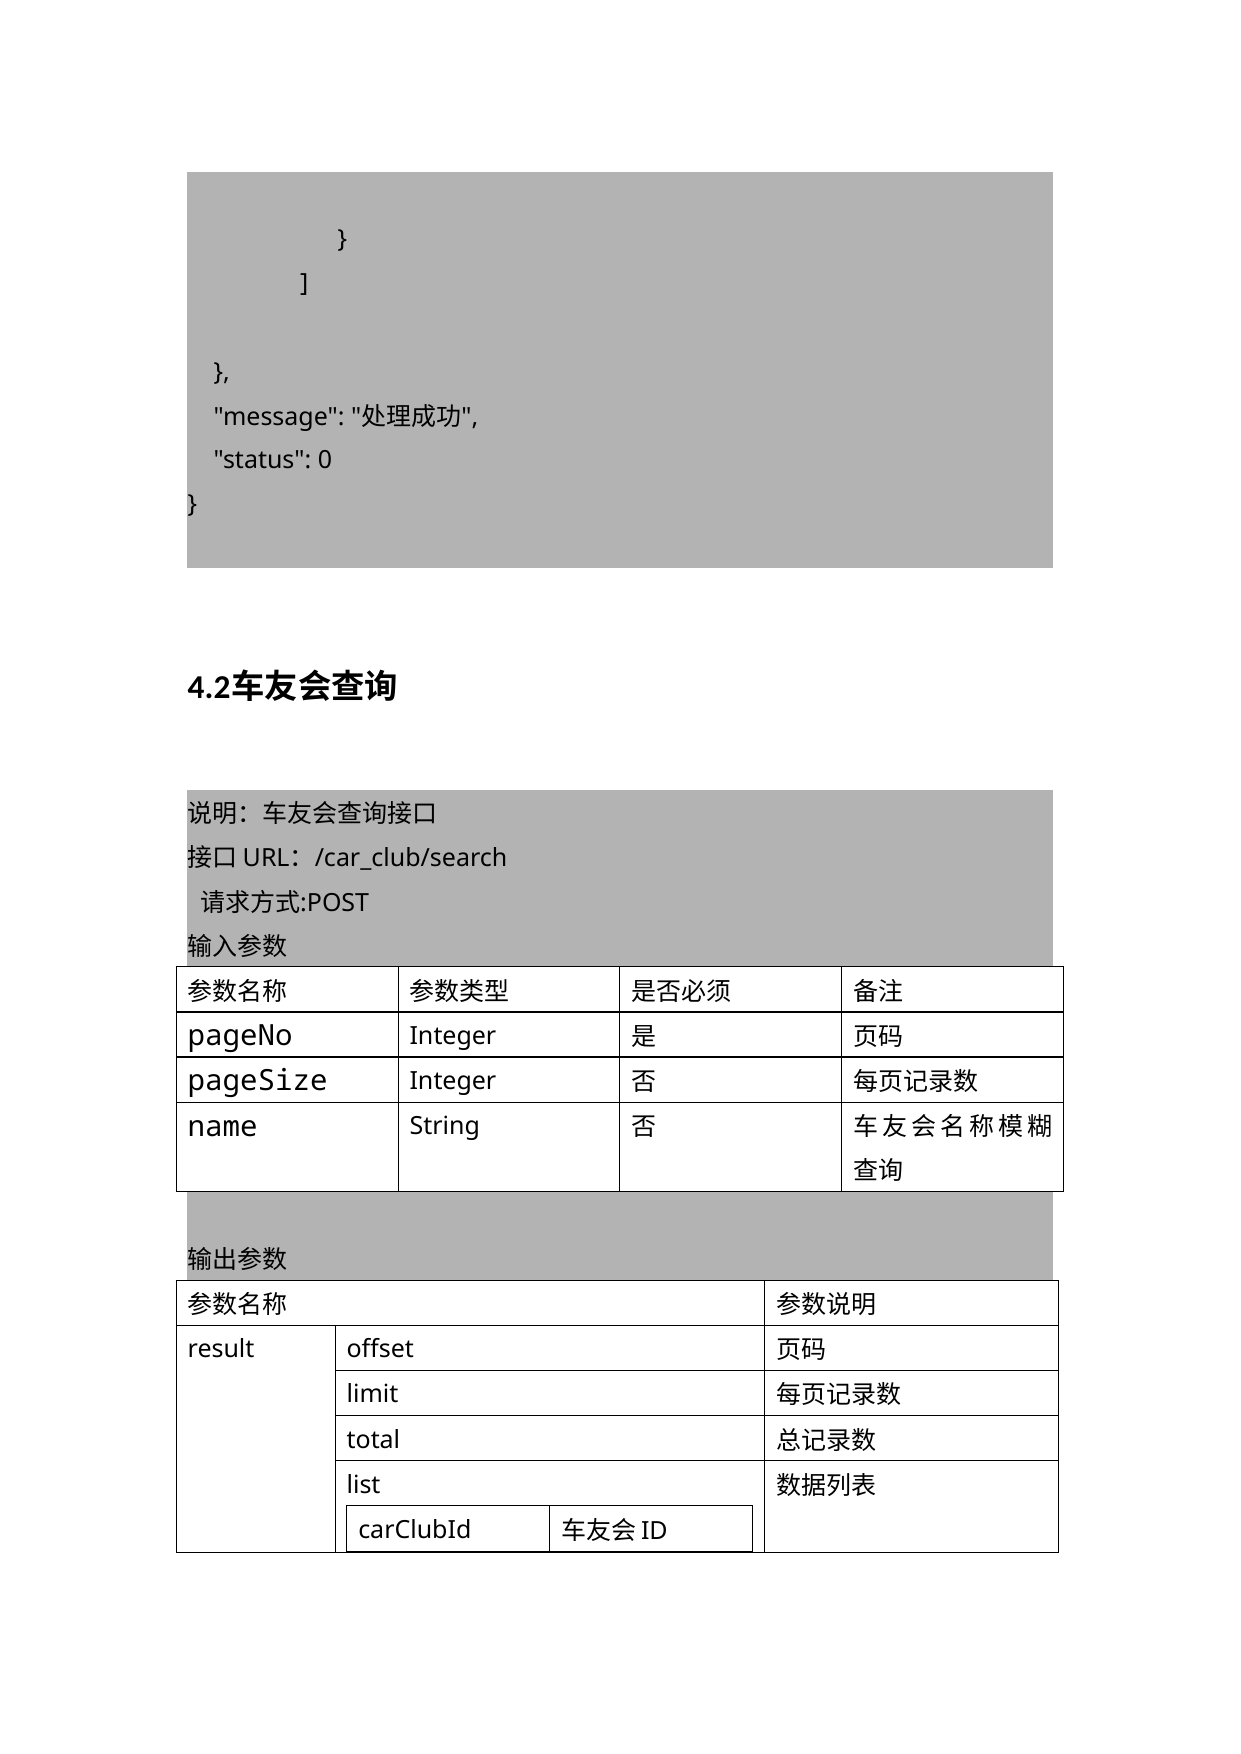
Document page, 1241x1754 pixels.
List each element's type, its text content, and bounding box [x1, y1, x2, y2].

table_header 是否必须 [620, 967, 841, 1011]
text 接口URL：/car_club/search [187, 834, 1053, 878]
table_cell Integer [399, 1013, 619, 1056]
text }, [187, 348, 1053, 392]
text 说明：车友会查询接口 [187, 790, 1053, 834]
text "status": 0 [187, 436, 1053, 480]
table_cell name [177, 1103, 398, 1191]
table_cell 车友会名称模糊查询 [842, 1103, 1063, 1191]
table_header 参数名称 [177, 967, 398, 1011]
table_cell 总记录数 [765, 1416, 1058, 1460]
text } [187, 480, 1053, 524]
table_cell 数据列表 [765, 1461, 1058, 1552]
table_header 参数类型 [399, 967, 619, 1011]
table_cell total [336, 1416, 764, 1460]
table_cell 页码 [842, 1013, 1063, 1056]
table_header 参数说明 [765, 1281, 1058, 1325]
text "message": "处理成功", [187, 392, 1053, 436]
table_header 备注 [842, 967, 1063, 1011]
table_cell 是 [620, 1013, 841, 1056]
table_cell pageNo [177, 1013, 398, 1056]
table_cell 否 [620, 1058, 841, 1102]
text ] [187, 260, 1053, 304]
subtitle 车友会查询 [187, 640, 1053, 728]
table_cell String [399, 1103, 619, 1191]
table_cell offset [336, 1326, 764, 1370]
table_header 参数名称 [177, 1281, 764, 1325]
table_cell 每页记录数 [842, 1058, 1063, 1102]
text 请求方式:POST [187, 878, 1053, 922]
table_cell list [336, 1461, 764, 1552]
table_cell 每页记录数 [765, 1371, 1058, 1415]
table_cell result [177, 1326, 335, 1552]
table_cell 否 [620, 1103, 841, 1191]
text 输出参数 [187, 1236, 1053, 1280]
table_cell pageSize [177, 1058, 398, 1102]
table_cell Integer [399, 1058, 619, 1102]
table_cell limit [336, 1371, 764, 1415]
table_cell 页码 [765, 1326, 1058, 1370]
text 输入参数 [187, 922, 1053, 966]
text } [187, 216, 1053, 260]
